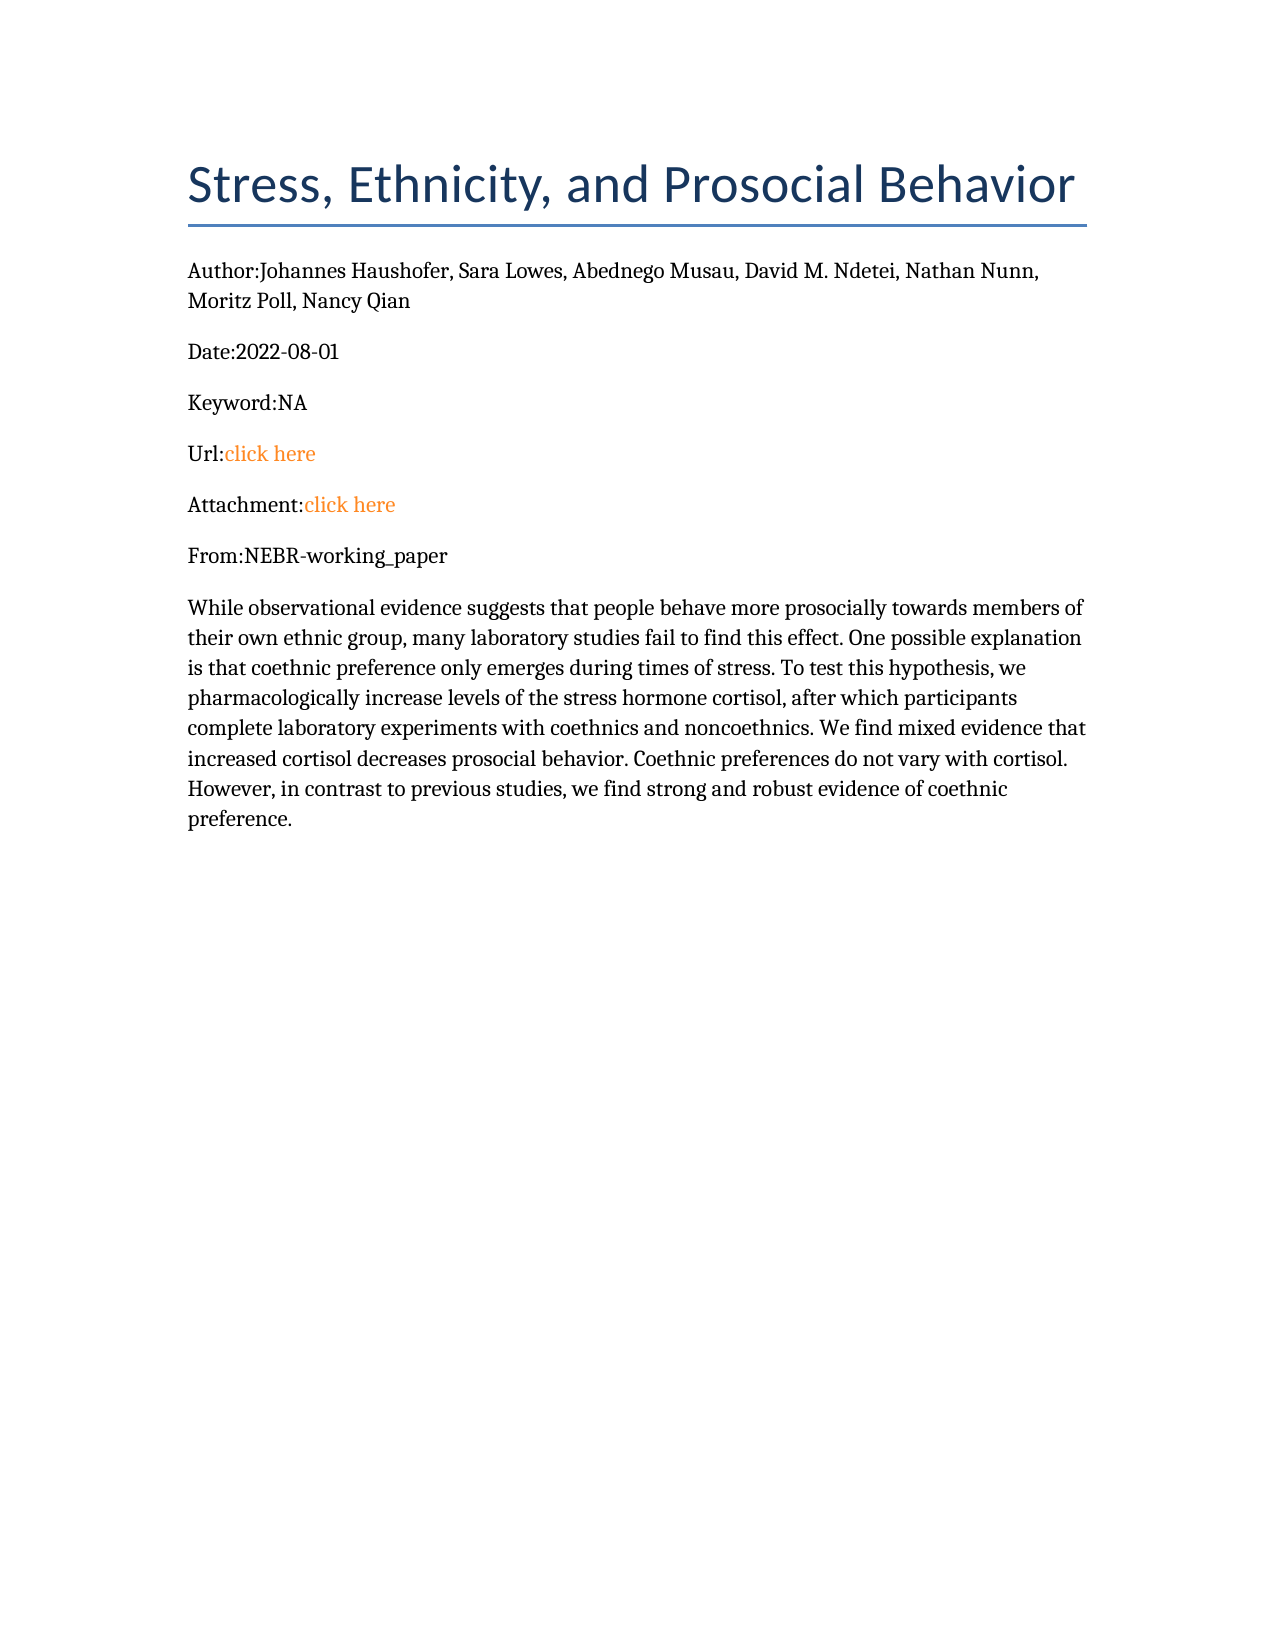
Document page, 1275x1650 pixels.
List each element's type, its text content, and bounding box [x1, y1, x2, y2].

text While observational evidence suggests that people behave more prosocially towards members of their own ethnic group, many laboratory studies fail to find this effect. One possible explanation is that coethnic preference only emerges during times of stress. To test this hypothesis, we pharmacologically increase levels of the stress hormone cortisol, after which participants complete laboratory experiments with coethnics and noncoethnics. We find mixed evidence that increased cortisol decreases prosocial behavior. Coethnic preferences do not vary with cortisol. However, in contrast to previous studies, we find strong and robust evidence of coethnic preference. [187, 594, 1087, 832]
text Author:Johannes Haushofer, Sara Lowes, Abednego Musau, David M. Ndetei, Nathan Nunn, Moritz Poll, Nancy Qian [187, 258, 1087, 314]
text From:NEBR-working_paper [187, 543, 1087, 569]
text Attachment:click here [187, 492, 1087, 518]
text Date:2022-08-01 [187, 339, 1087, 365]
text Url:click here [187, 441, 1087, 467]
title Stress, Ethnicity, and Prosocial Behavior [187, 150, 1087, 227]
text Keyword:NA [187, 390, 1087, 416]
